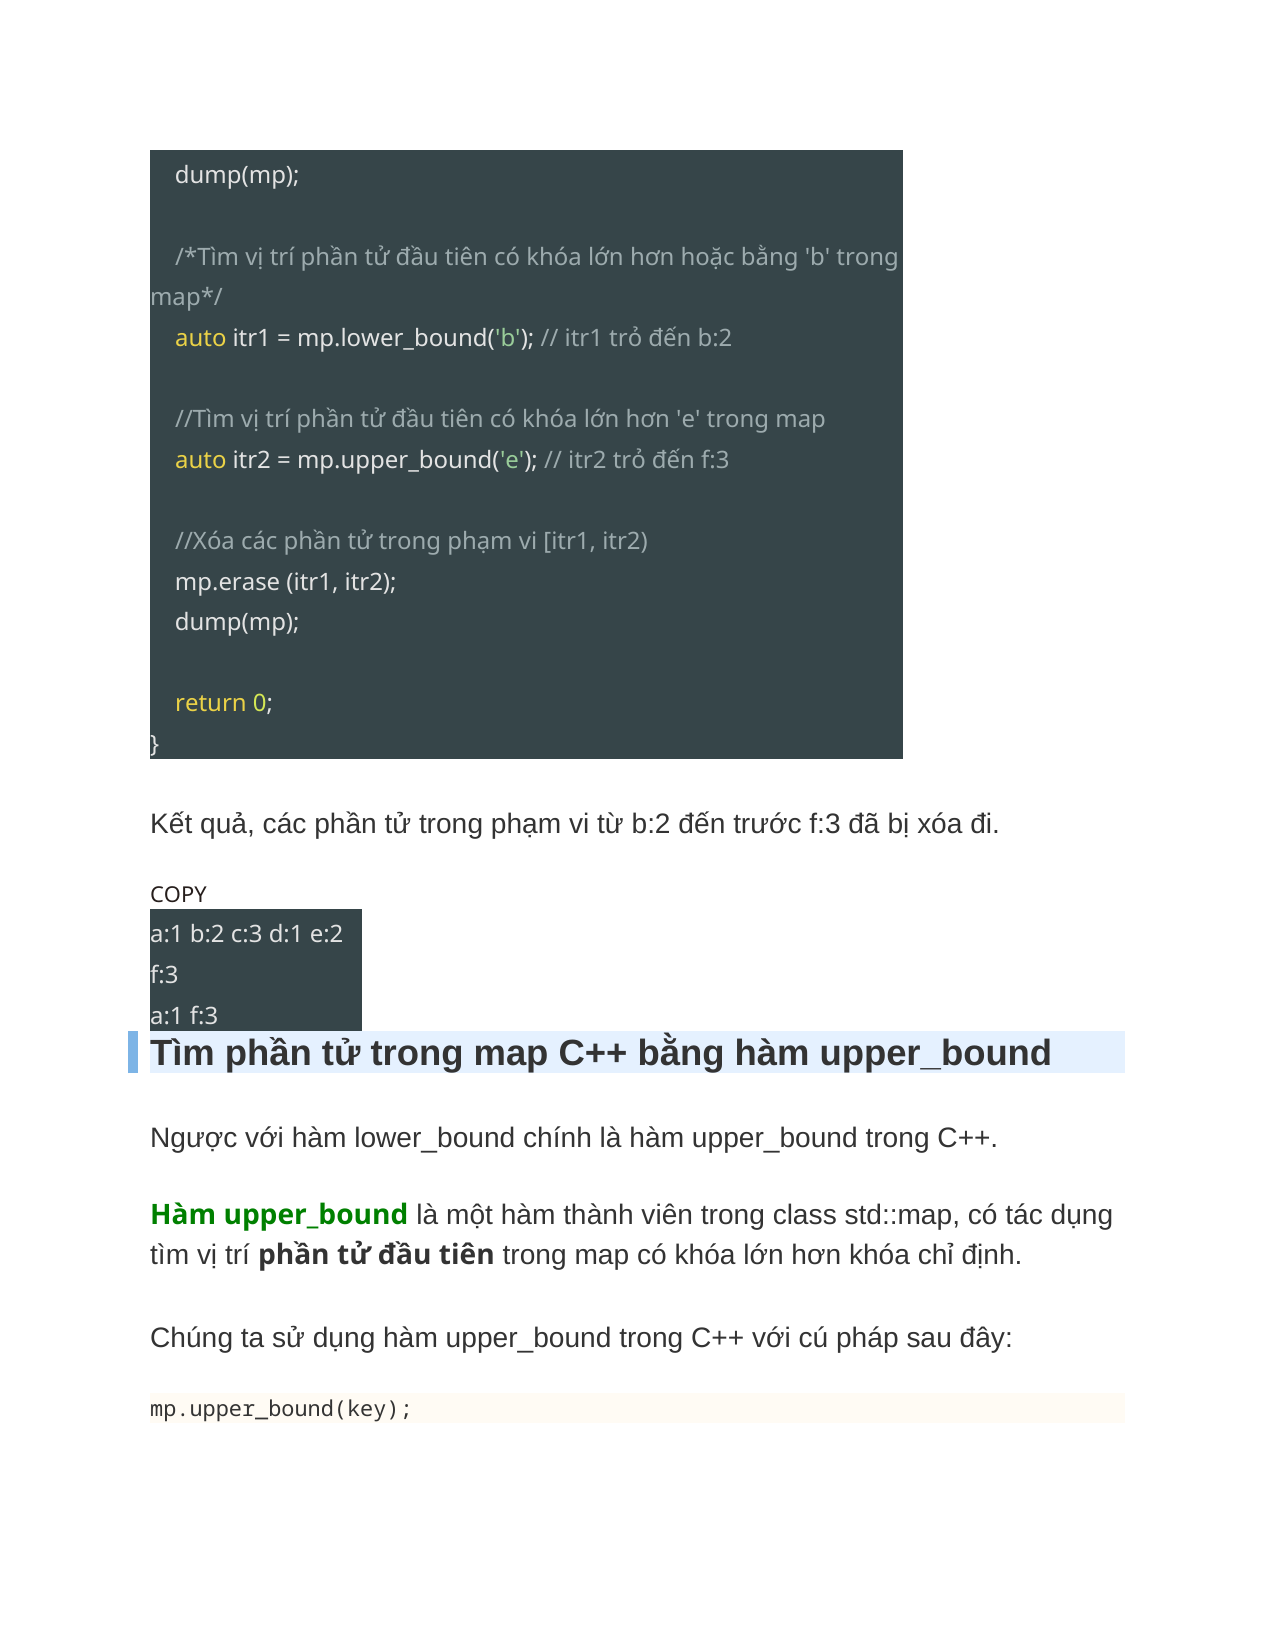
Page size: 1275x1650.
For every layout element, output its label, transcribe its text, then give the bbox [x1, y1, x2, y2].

text COPY [150, 879, 1125, 909]
text Kết quả, các phần tử trong phạm vi từ b:2 đến trước f:3 đã bị xóa đi. [150, 799, 1125, 839]
text Chúng ta sử dụng hàm upper_bound trong C++ với cú pháp sau đây: [150, 1313, 1125, 1353]
text Tìm phần tử trong map C++ bằng hàm upper_bound [150, 1031, 1125, 1073]
text mp.upper_bound(key); [150, 1393, 1125, 1423]
text Ngược với hàm lower_bound chính là hàm upper_bound trong C++. [150, 1113, 1125, 1153]
text Hàm upper_bound là một hàm thành viên trong class std::map, có tác dụng tìm vị trí phần tử đầu tiên trong map có khóa lớn hơn khóa chỉ định. [150, 1193, 1125, 1273]
